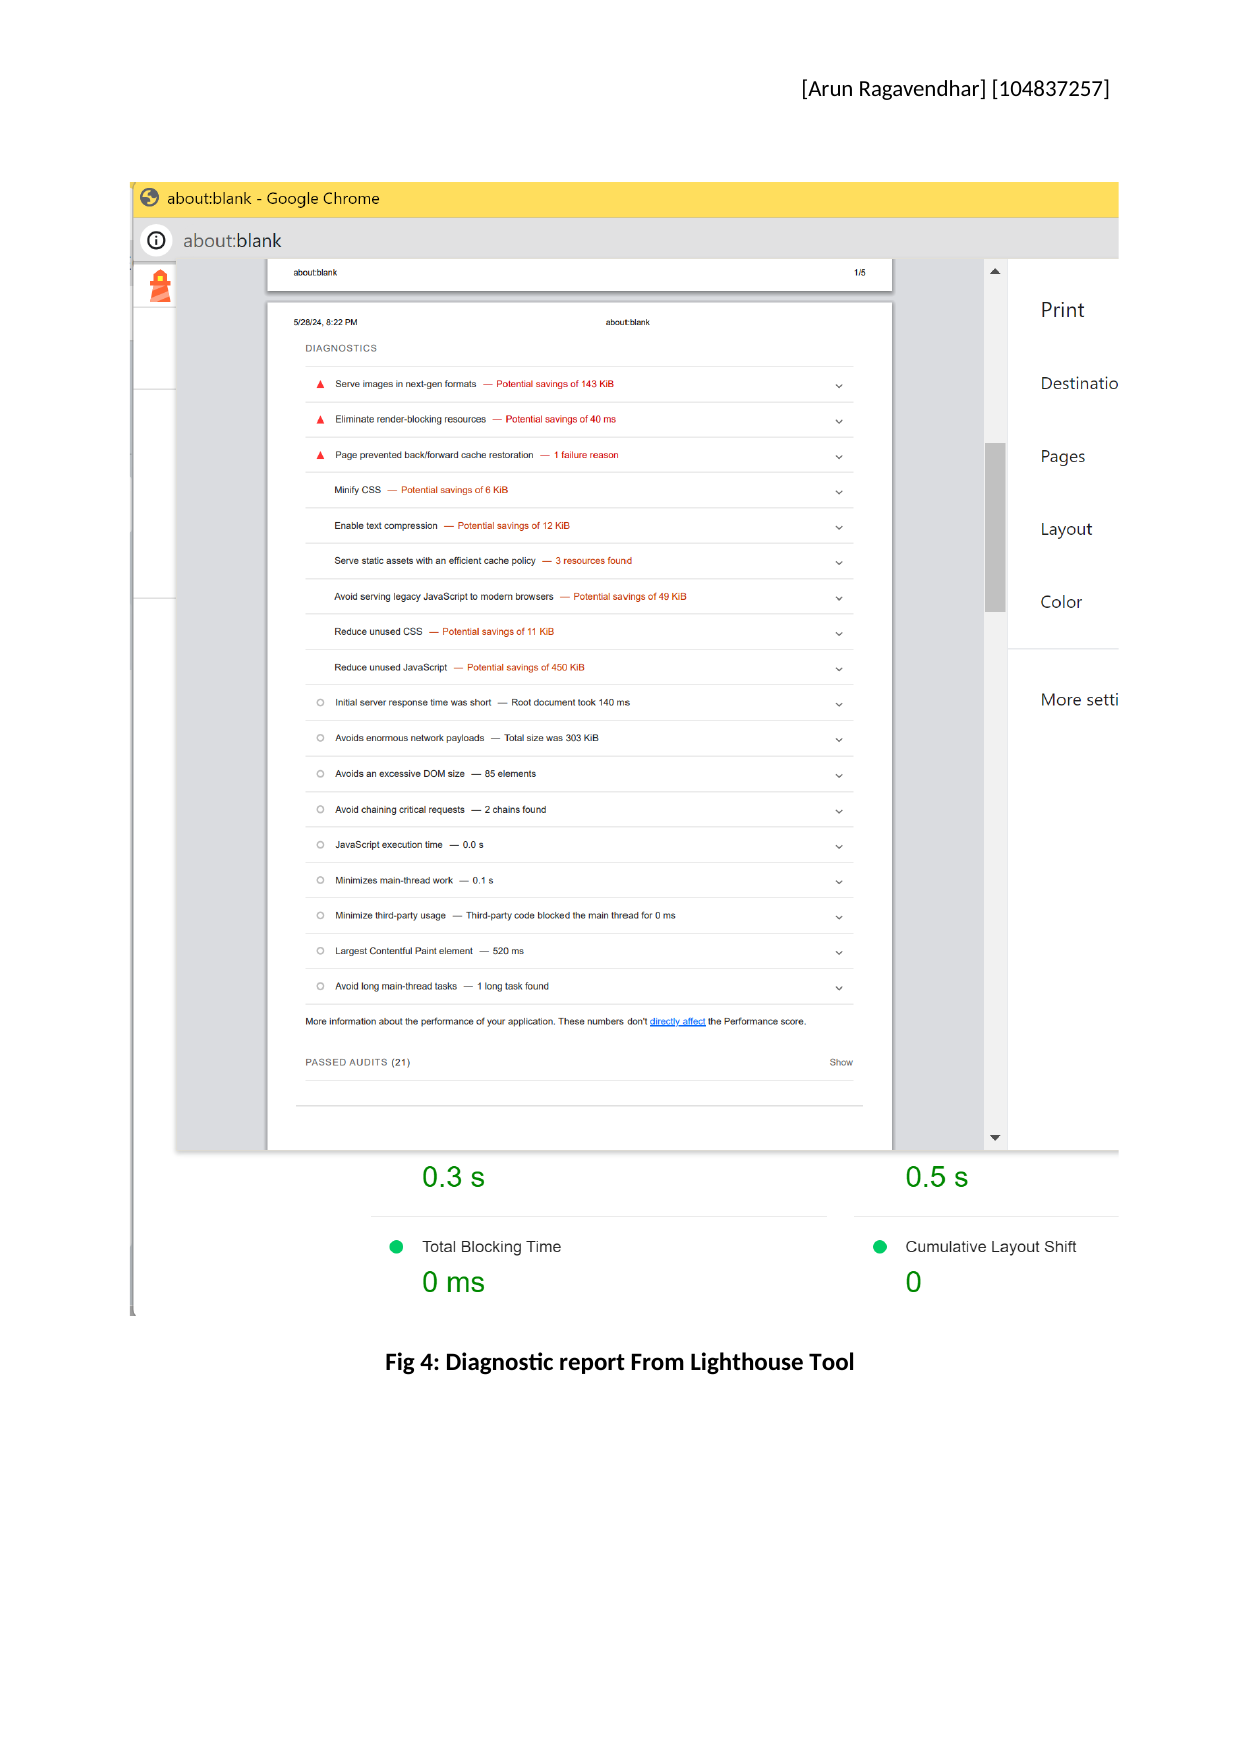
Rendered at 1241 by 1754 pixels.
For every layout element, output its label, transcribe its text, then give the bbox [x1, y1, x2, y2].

text Fig 4: Diagnostic report From Lighthouse Tool [130, 1346, 1110, 1377]
picture [129, 182, 1119, 1316]
